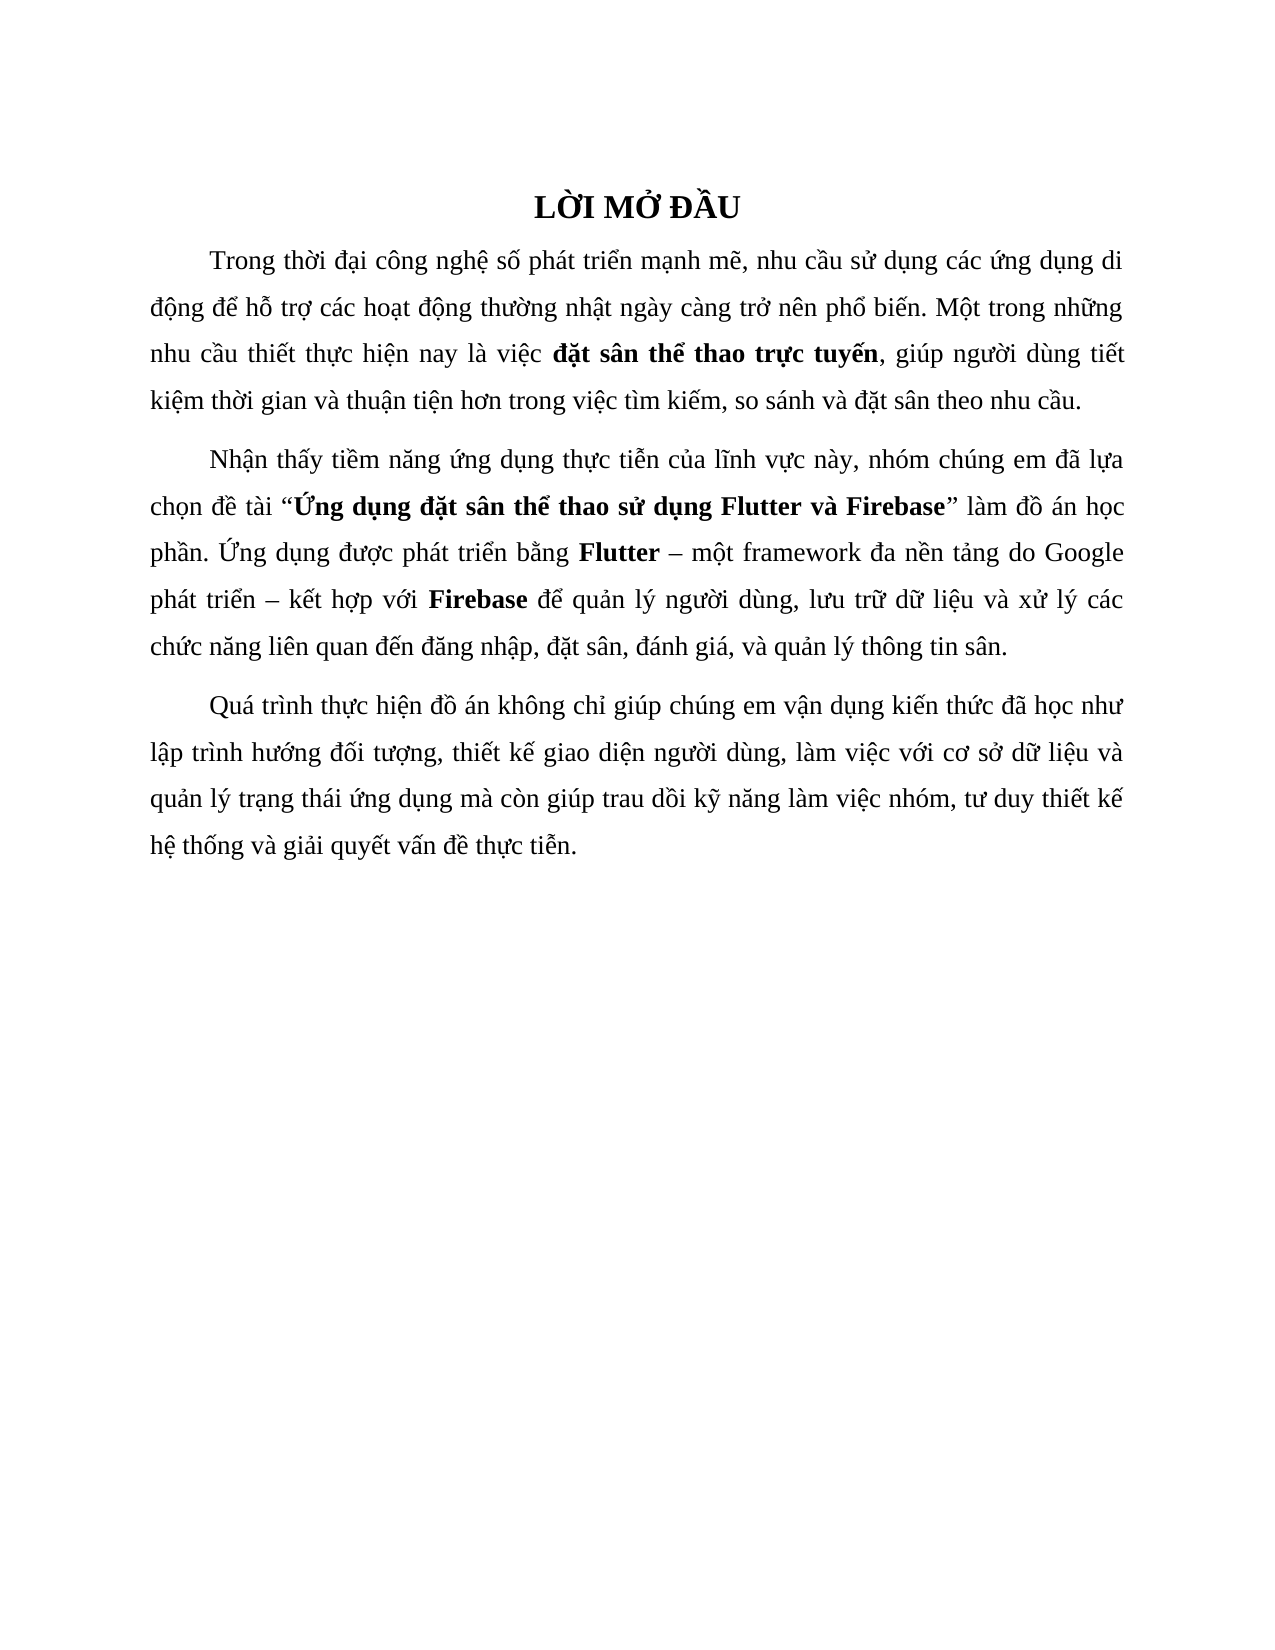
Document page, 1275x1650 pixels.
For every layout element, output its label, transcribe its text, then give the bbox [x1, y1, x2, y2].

text Quá trình thực hiện đồ án không chỉ giúp chúng em vận dụng kiến thức đã học như lập trình hướng đối tượng, thiết kế giao diện người dùng, làm việc với cơ sở dữ liệu và quản lý trạng thái ứng dụng mà còn giúp trau dồi kỹ năng làm việc nhóm, tư duy thiết kế hệ thống và giải quyết vấn đề thực tiễn. [150, 689, 1125, 860]
text Trong thời đại công nghệ số phát triển mạnh mẽ, nhu cầu sử dụng các ứng dụng di động để hỗ trợ các hoạt động thường nhật ngày càng trở nên phổ biến. Một trong những nhu cầu thiết thực hiện nay là việc đặt sân thể thao trực tuyến, giúp người dùng tiết kiệm thời gian và thuận tiện hơn trong việc tìm kiếm, so sánh và đặt sân theo nhu cầu. [150, 244, 1125, 415]
subtitle LỜI MỞ ĐẦU [150, 187, 1066, 226]
text Nhận thấy tiềm năng ứng dụng thực tiễn của lĩnh vực này, nhóm chúng em đã lựa chọn đề tài “Ứng dụng đặt sân thể thao sử dụng Flutter và Firebase” làm đồ án học phần. Ứng dụng được phát triển bằng Flutter – một framework đa nền tảng do Google phát triển – kết hợp với Firebase để quản lý người dùng, lưu trữ dữ liệu và xử lý các chức năng liên quan đến đăng nhập, đặt sân, đánh giá, và quản lý thông tin sân. [150, 443, 1125, 661]
